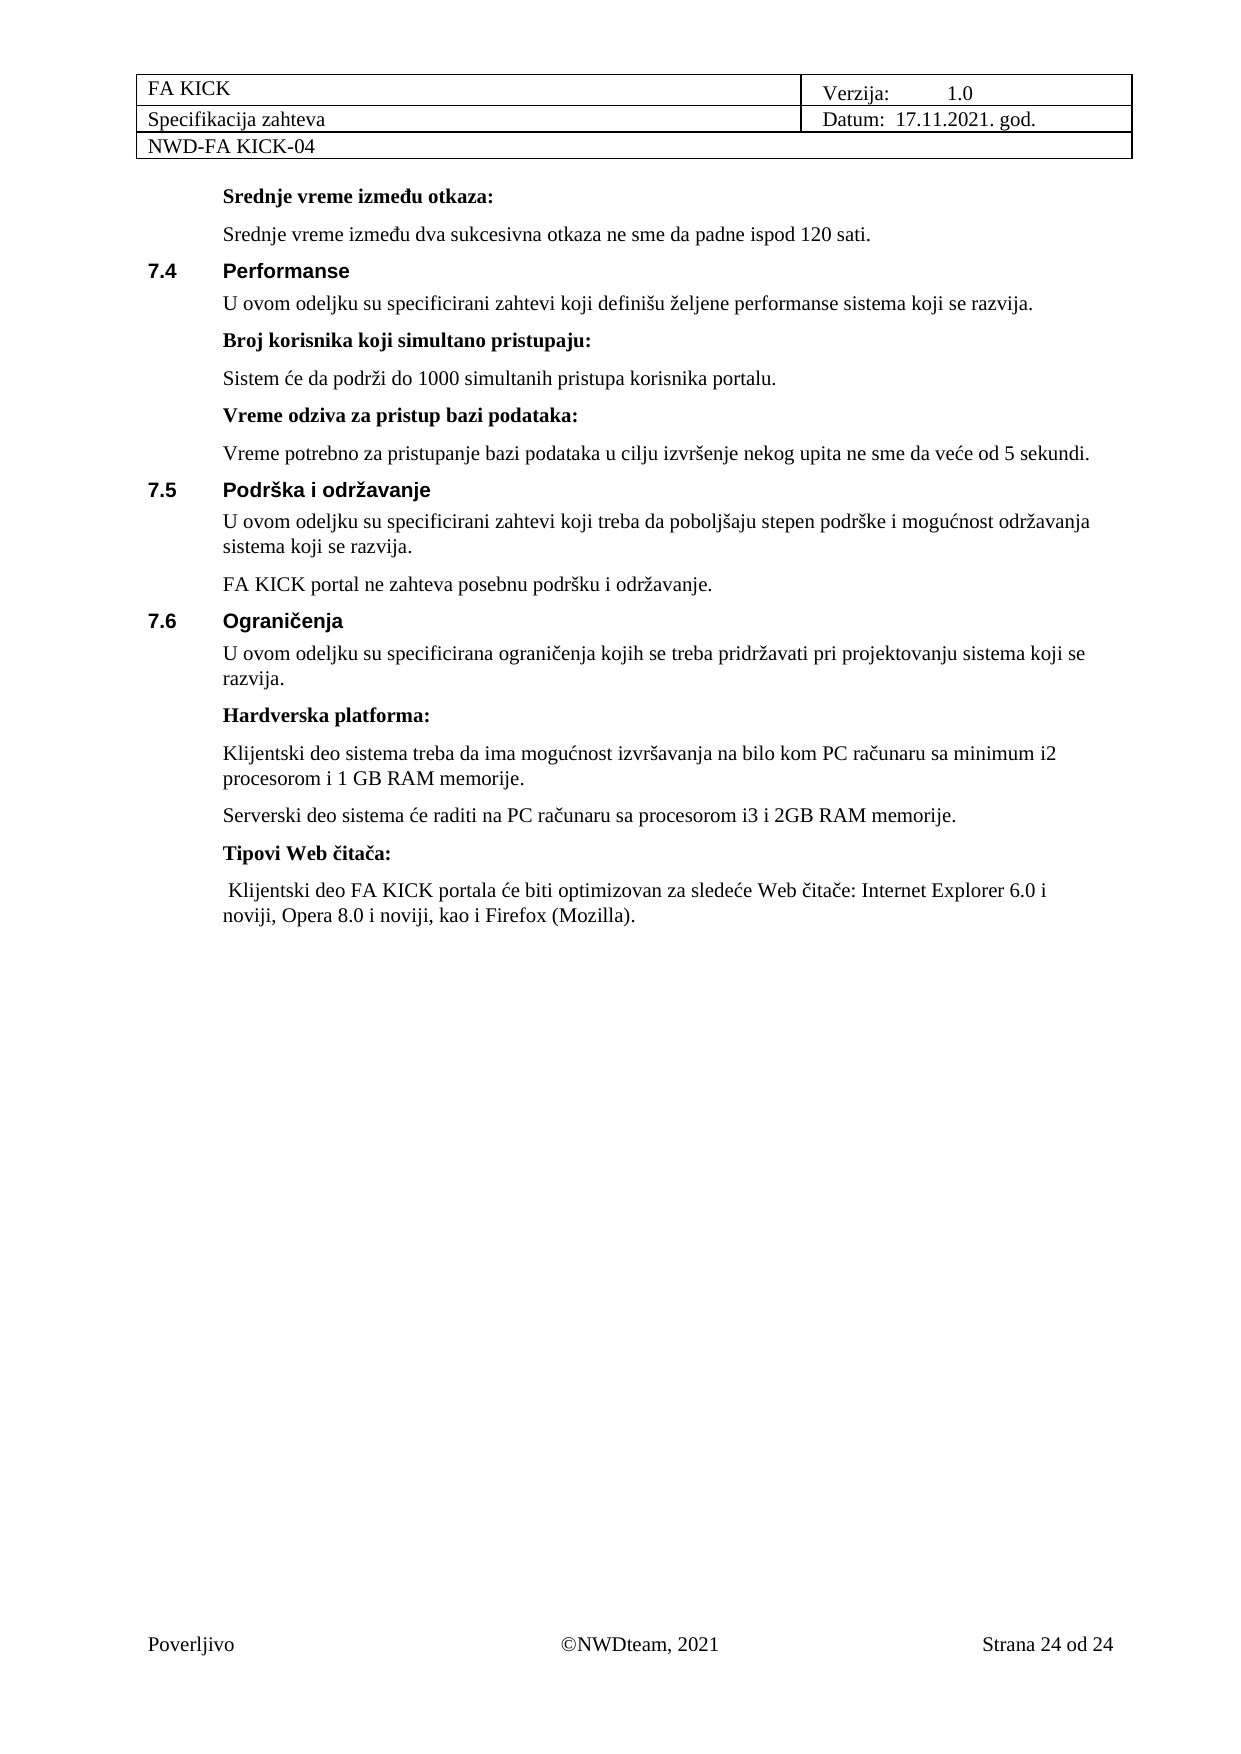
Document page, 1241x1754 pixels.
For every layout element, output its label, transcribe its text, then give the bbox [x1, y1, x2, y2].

subtitle Ograničenja [148, 608, 1093, 633]
text U ovom odeljku su specificirani zahtevi koji definišu željene performanse sistema koji se razvija. [223, 289, 1093, 314]
text U ovom odeljku su specificirana ograničenja kojih se treba pridržavati pri projektovanju sistema koji se razvija. [223, 639, 1093, 689]
text Srednje vreme između otkaza: [223, 183, 1093, 208]
text Sistem će da podrži do 1000 simultanih pristupa korisnika portalu. [223, 364, 1093, 389]
subtitle Podrška i održavanje [148, 477, 1093, 502]
text Serverski deo sistema će raditi na PC računaru sa procesorom i3 i 2GB RAM memorije. [223, 802, 1093, 827]
text Broj korisnika koji simultano pristupaju: [223, 327, 1093, 352]
text Tipovi Web čitača: [223, 839, 1093, 864]
text U ovom odeljku su specificirani zahtevi koji treba da poboljšaju stepen podrške i mogućnost održavanja sistema koji se razvija. [223, 508, 1093, 558]
text Hardverska platforma: [223, 702, 1093, 727]
text FA KICK portal ne zahteva posebnu podršku i održavanje. [223, 571, 1093, 596]
subtitle Performanse [148, 258, 1093, 283]
text Klijentski deo sistema treba da ima mogućnost izvršavanja na bilo kom PC računaru sa minimum i2 procesorom i 1 GB RAM memorije. [223, 739, 1093, 789]
text Vreme potrebno za pristupanje bazi podataka u cilju izvršenje nekog upita ne sme da veće od 5 sekundi. [223, 439, 1093, 464]
text Vreme odziva za pristup bazi podataka: [223, 402, 1093, 427]
text Srednje vreme između dva sukcesivna otkaza ne sme da padne ispod 120 sati. [223, 221, 1093, 246]
text Klijentski deo FA KICK portala će biti optimizovan za sledeće Web čitače: Internet Explorer 6.0 i noviji, Opera 8.0 i noviji, kao i Firefox (Mozilla). [223, 877, 1093, 927]
